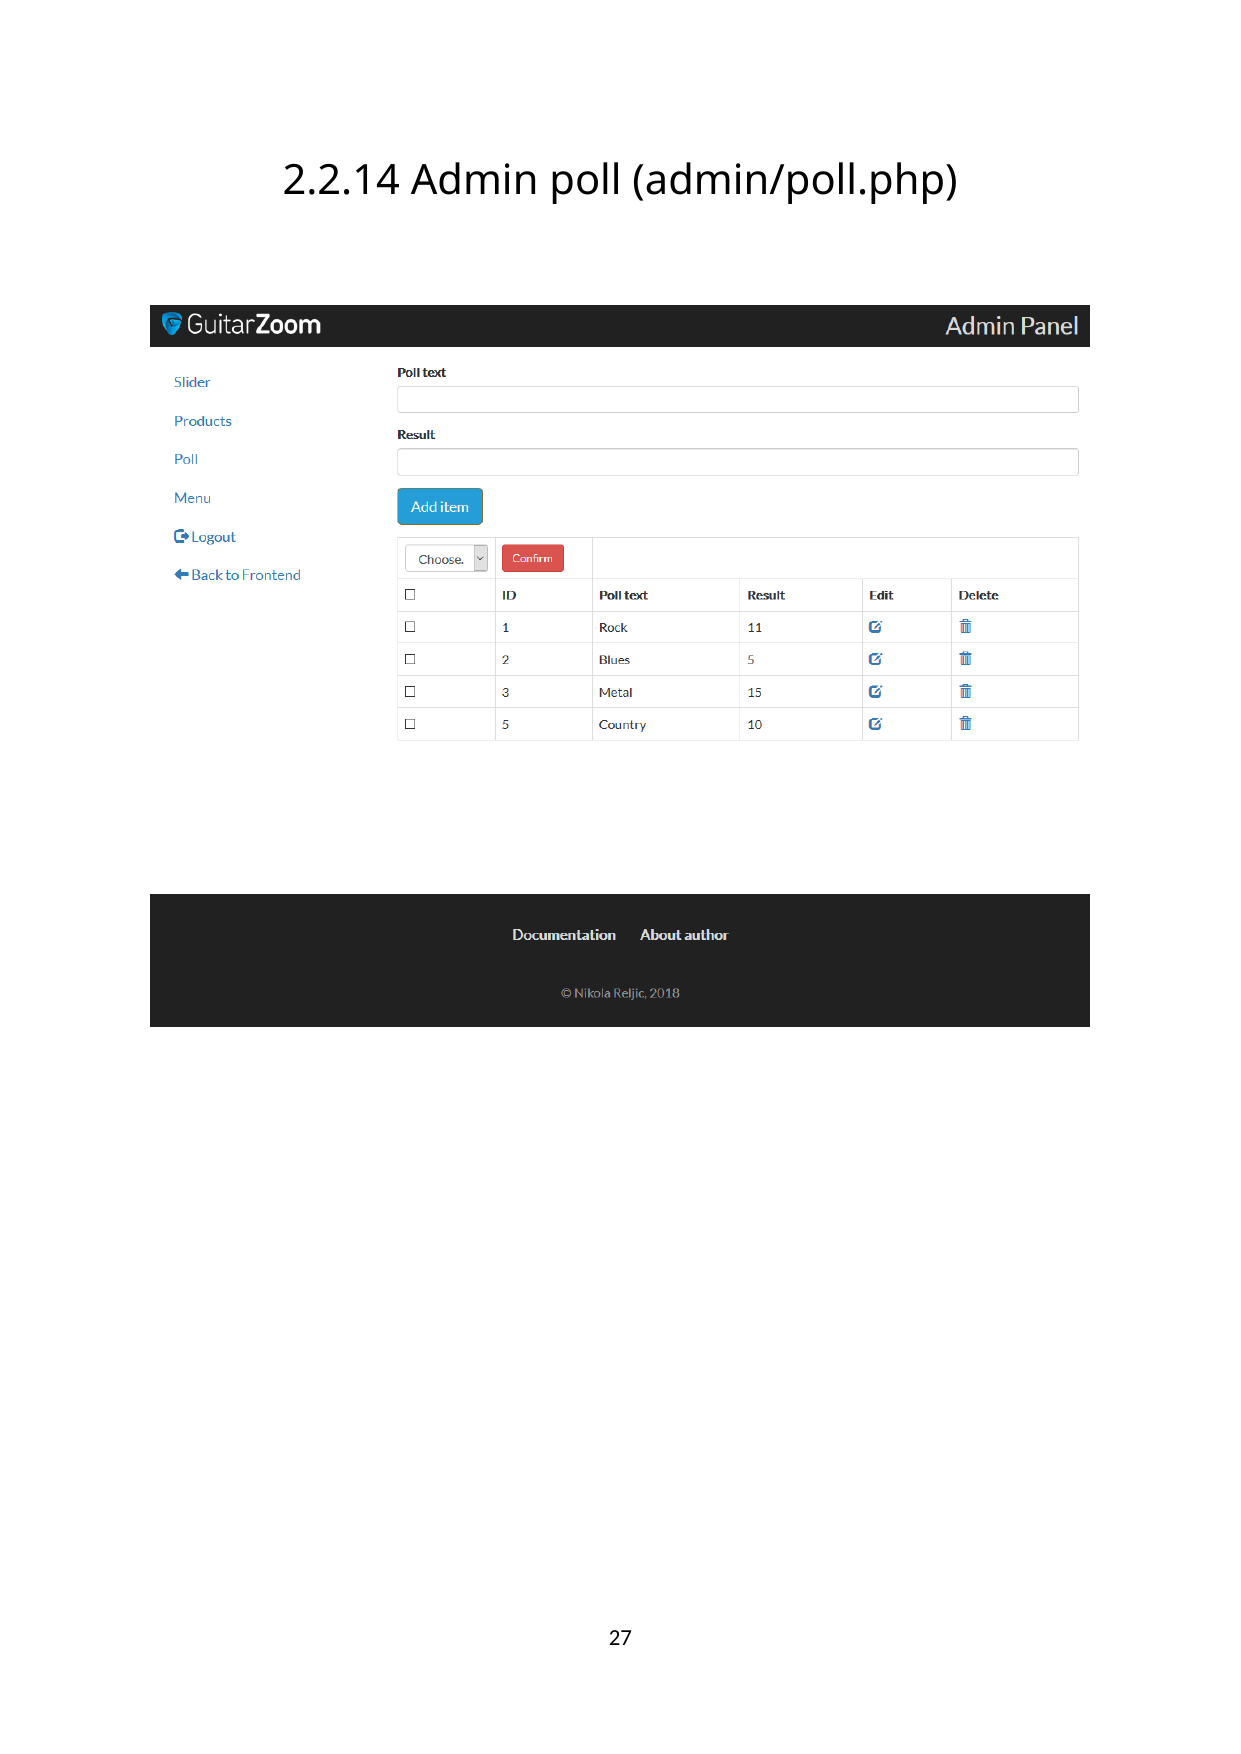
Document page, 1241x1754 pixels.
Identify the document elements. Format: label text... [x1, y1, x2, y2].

picture [150, 305, 1090, 1027]
text 2.2.14 Admin poll (admin/poll.php) [150, 150, 1090, 207]
